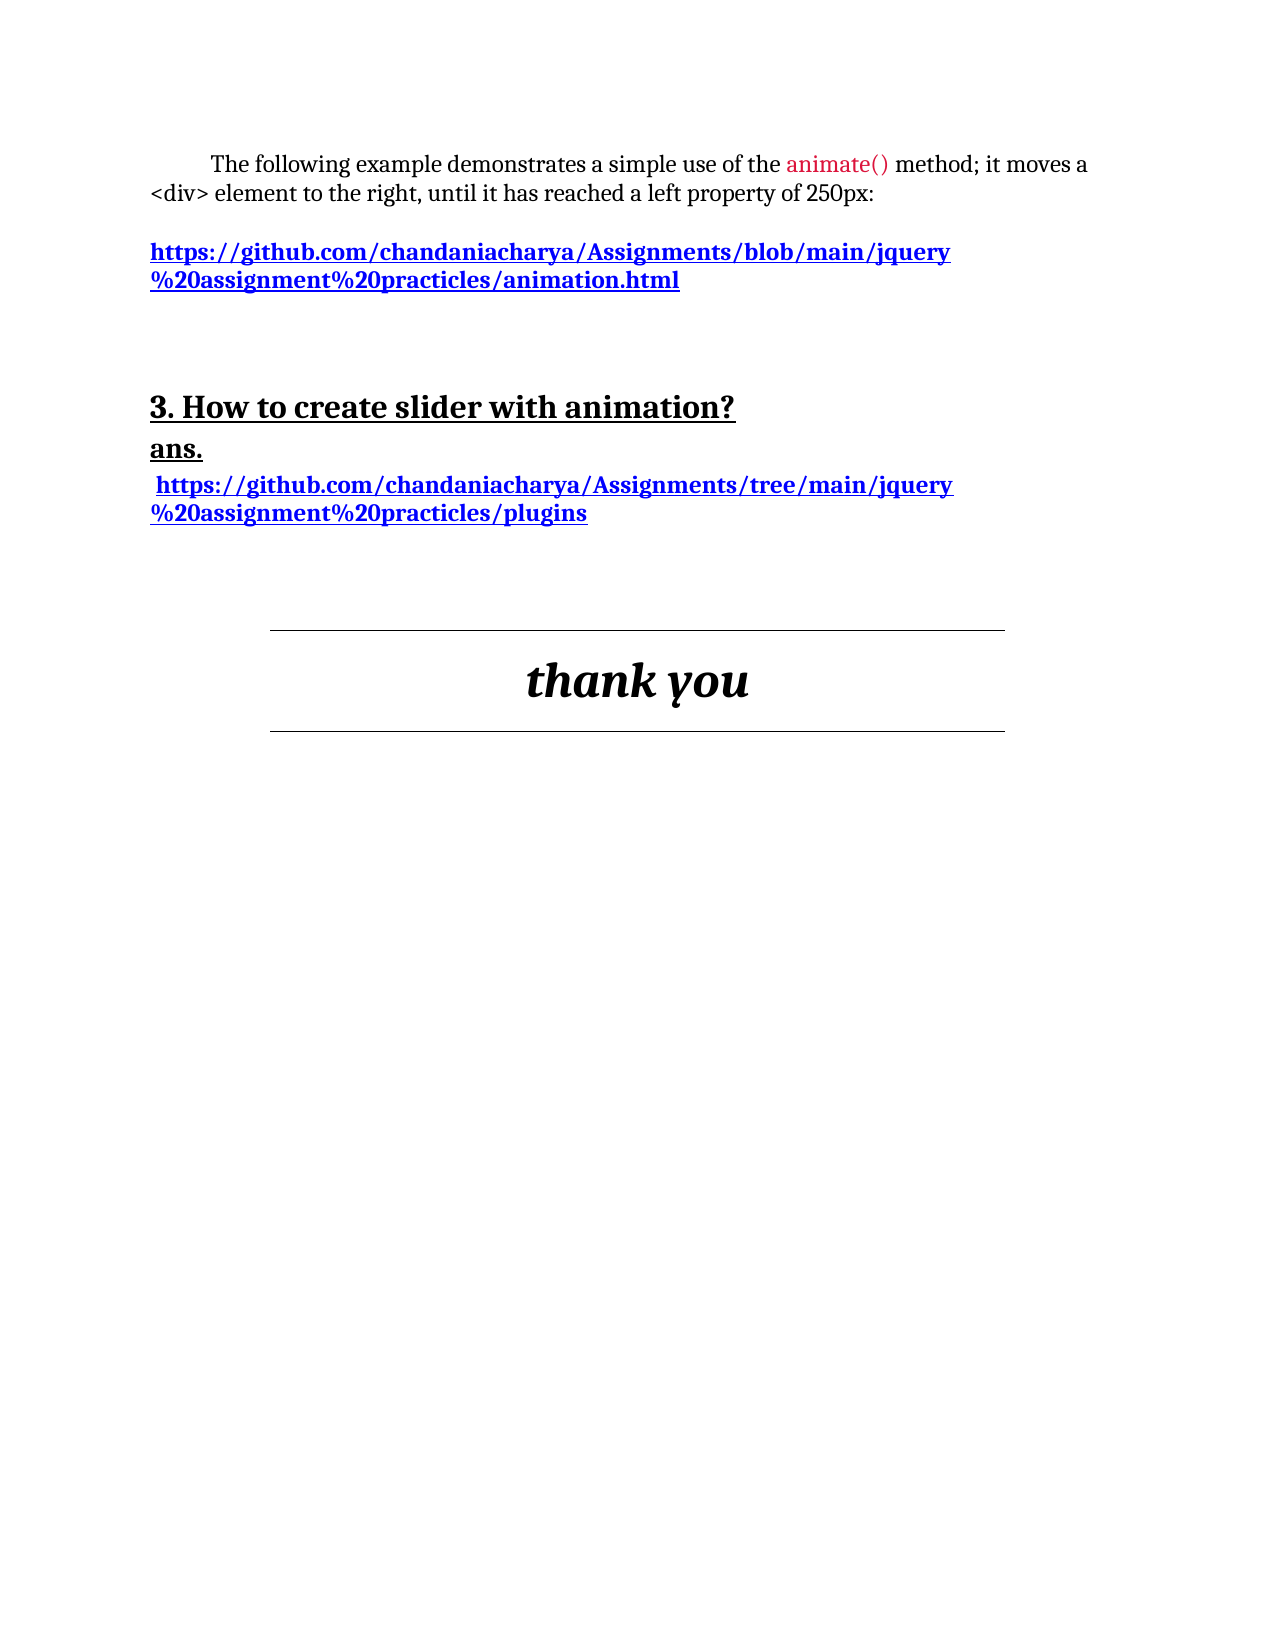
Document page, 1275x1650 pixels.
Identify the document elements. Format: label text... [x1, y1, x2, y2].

text ans. [150, 432, 1125, 466]
text 3. How to create slider with animation? [150, 388, 1125, 427]
text thank you [270, 631, 1005, 731]
text The following example demonstrates a simple use of the animate() method; it moves a <div> element to the right, until it has reached a left property of 250px: [150, 150, 1125, 207]
text https://github.com/chandaniacharya/Assignments/blob/main/jquery%20assignment%20practicles/animation.html [150, 237, 1125, 295]
text https://github.com/chandaniacharya/Assignments/tree/main/jquery%20assignment%20practicles/plugins [150, 471, 1125, 528]
